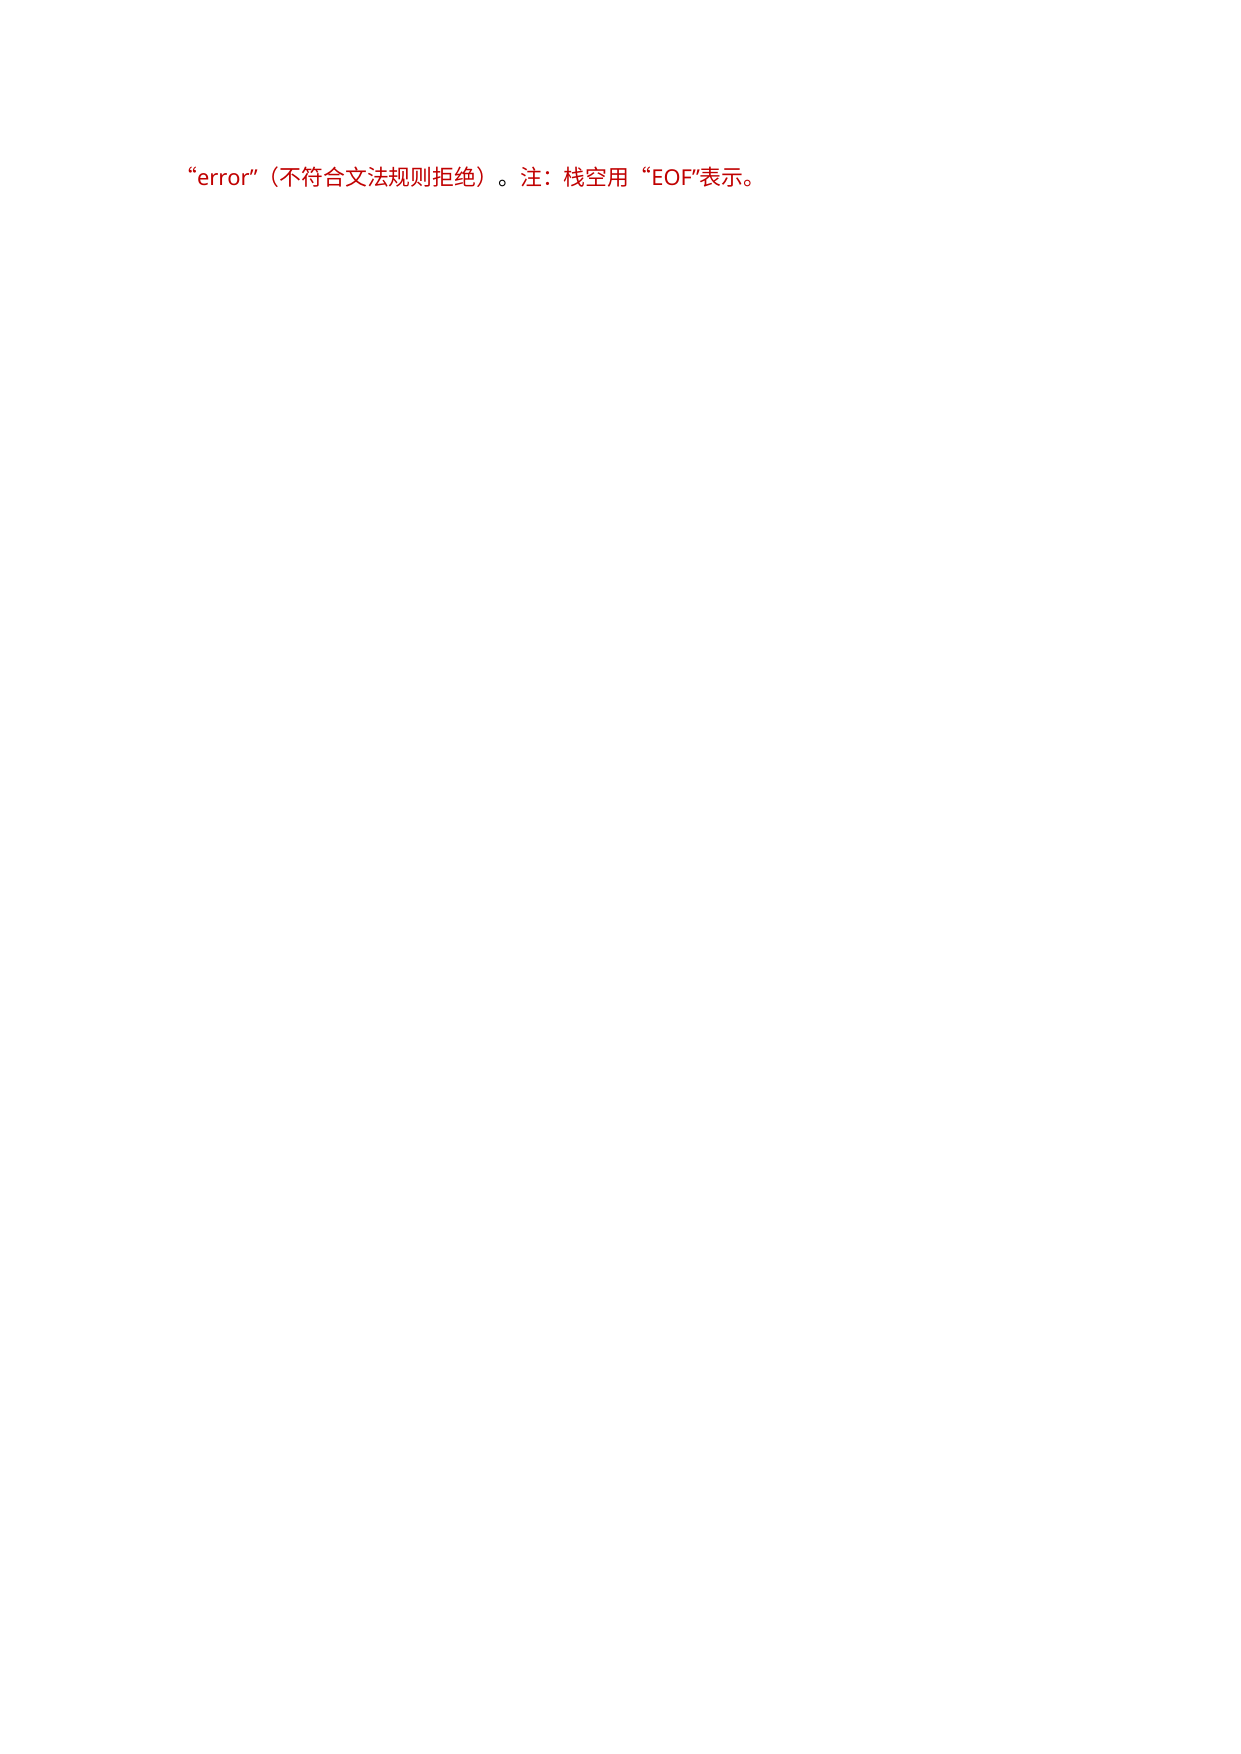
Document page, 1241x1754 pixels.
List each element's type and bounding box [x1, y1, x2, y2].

text [175, 160, 1053, 192]
